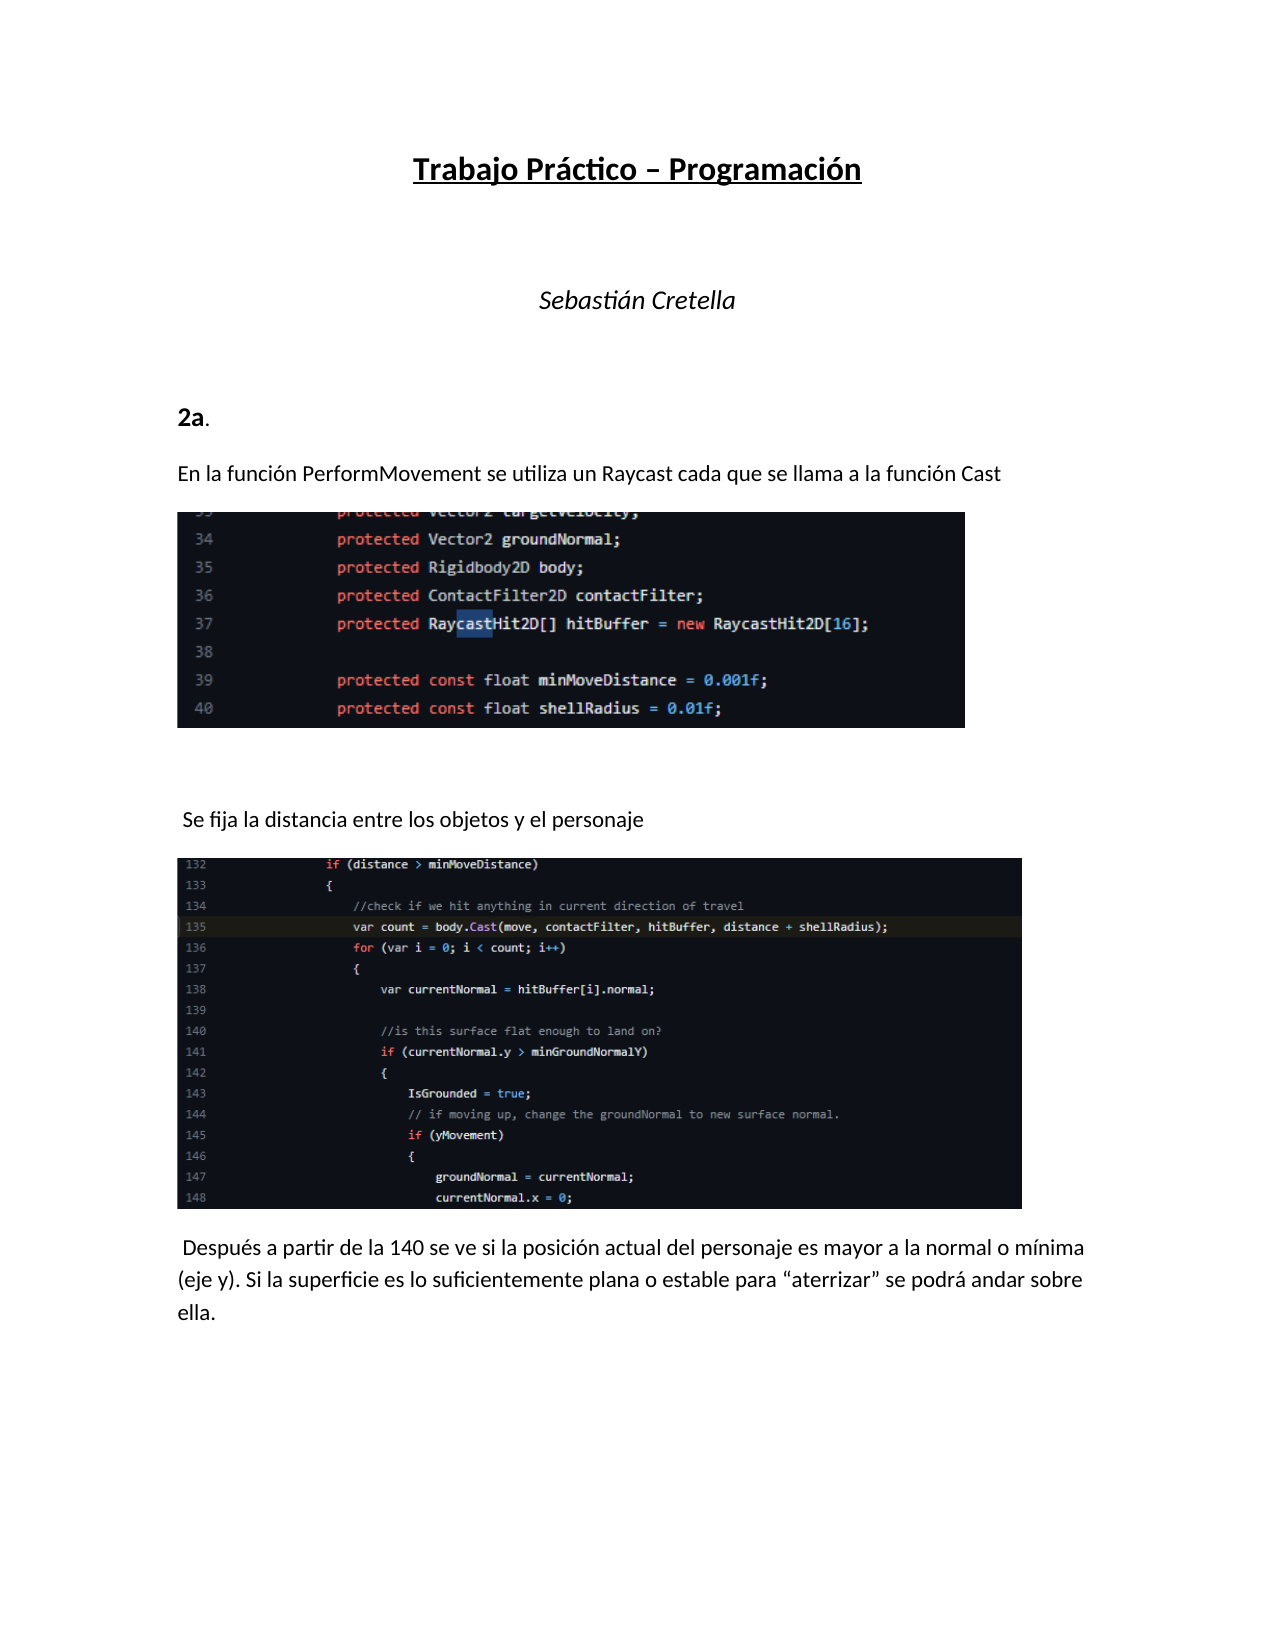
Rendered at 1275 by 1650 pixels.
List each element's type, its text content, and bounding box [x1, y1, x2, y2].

text Sebastián Cretella [177, 283, 1098, 316]
text En la función PerformMovement se utiliza un Raycast cada que se llama a la función Cast [177, 459, 1098, 487]
picture [177, 512, 965, 728]
text Trabajo Práctico – Programación [177, 148, 1098, 188]
picture [177, 858, 1022, 1209]
text 2a. [177, 400, 1098, 433]
text Se fija la distancia entre los objetos y el personaje [177, 805, 1098, 833]
text Después a partir de la 140 se ve si la posición actual del personaje es mayor a la normal o mínima (eje y). Si la superficie es lo suficientemente plana o estable para “aterrizar” se podrá andar sobre ella. [177, 1233, 1098, 1326]
